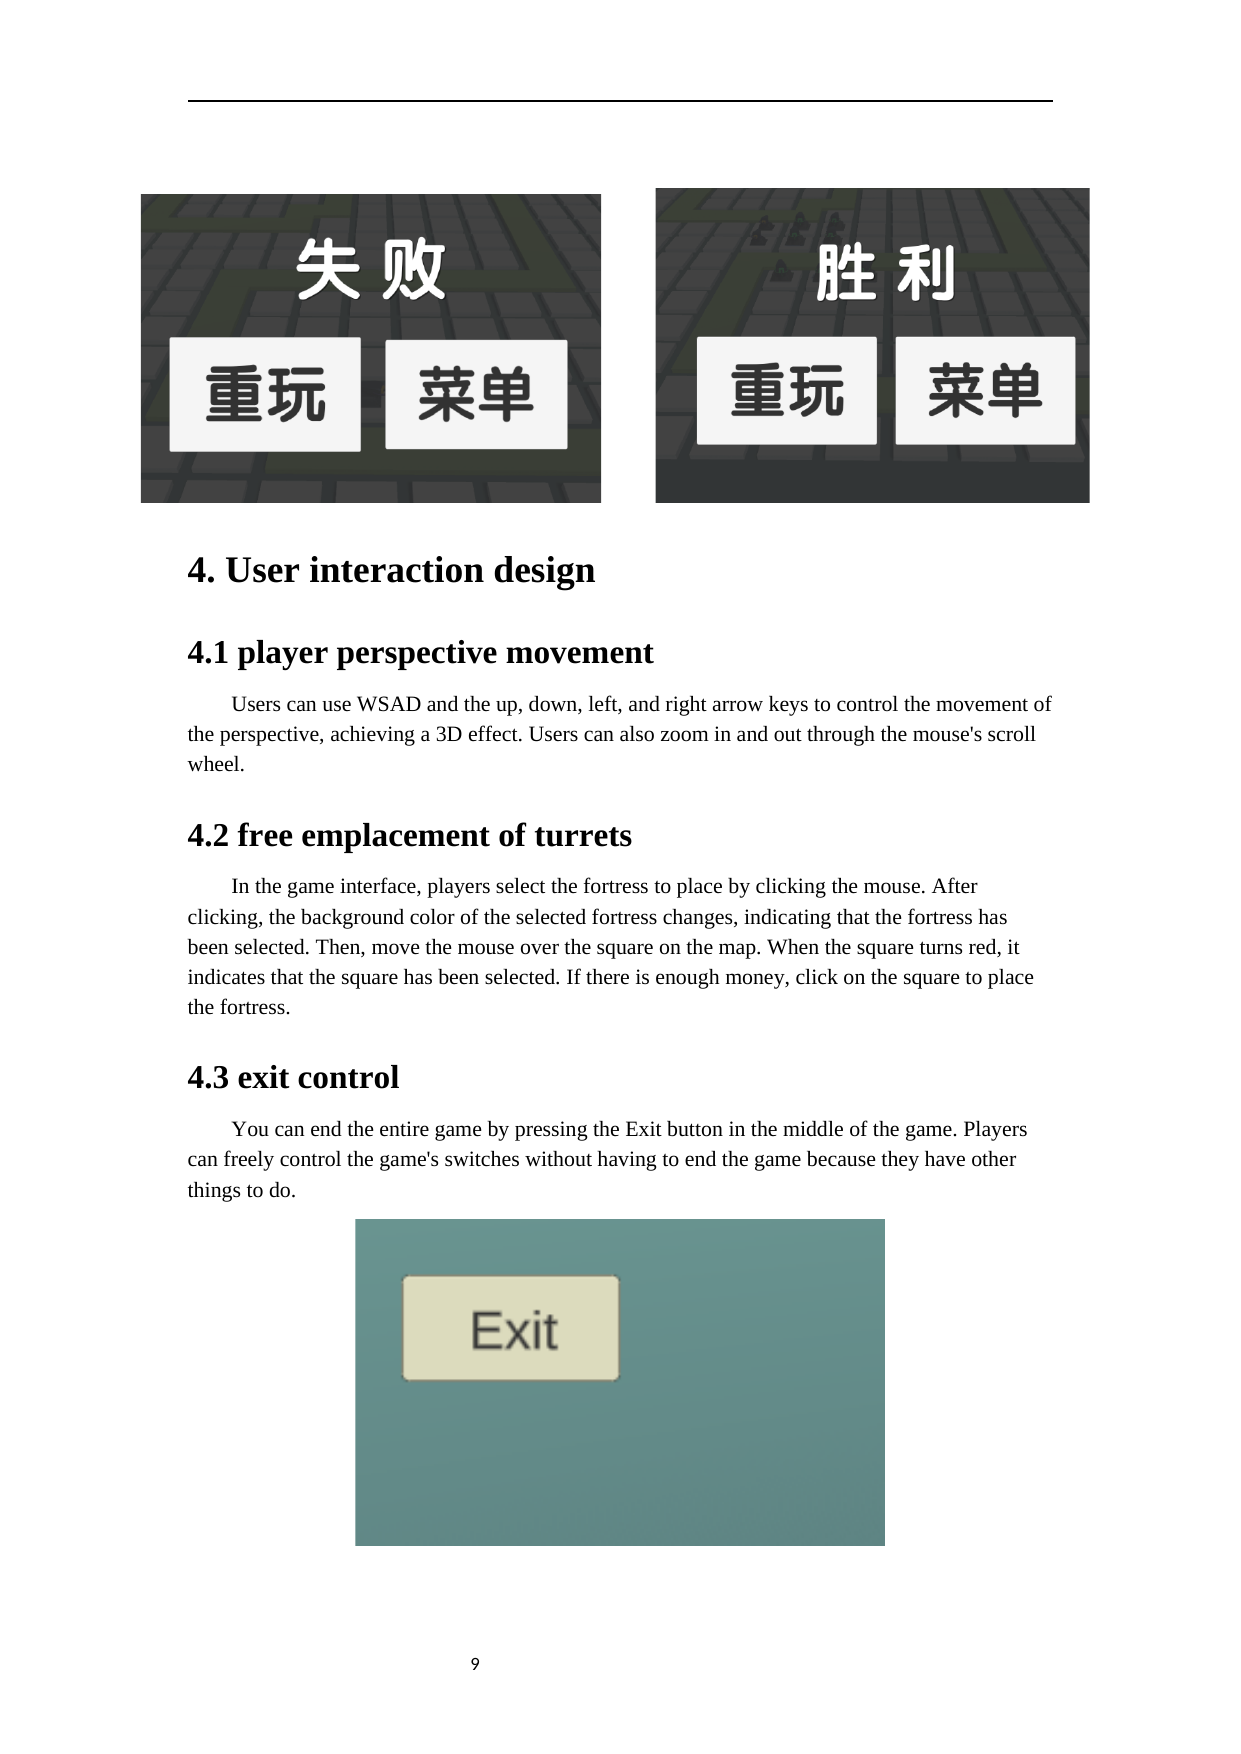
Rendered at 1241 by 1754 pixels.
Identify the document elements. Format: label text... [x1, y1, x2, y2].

text Users can use WSAD and the up, down, left, and right arrow keys to control the movement of the perspective, achieving a 3D effect. Users can also zoom in and out through the mouse's scroll wheel. [187, 691, 1053, 777]
picture [655, 188, 1090, 503]
text 4.2 free emplacement of turrets [187, 815, 1053, 853]
picture [140, 194, 602, 503]
text In the game interface, players select the fortress to place by clicking the mouse. After clicking, the background color of the selected fortress changes, indicating that the fortress has been selected. Then, move the mouse over the square on the map. When the square turns red, it indicates that the square has been selected. If there is enough money, click on the square to place the fortress. [187, 873, 1053, 1019]
text 4.1 player perspective movement [187, 633, 1053, 671]
text You can end the entire game by pressing the Exit button in the middle of the game. Players can freely control the game's switches without having to end the game because they have other things to do. [187, 1116, 1053, 1202]
picture [355, 1219, 885, 1546]
text 4.3 exit control [187, 1058, 1053, 1096]
